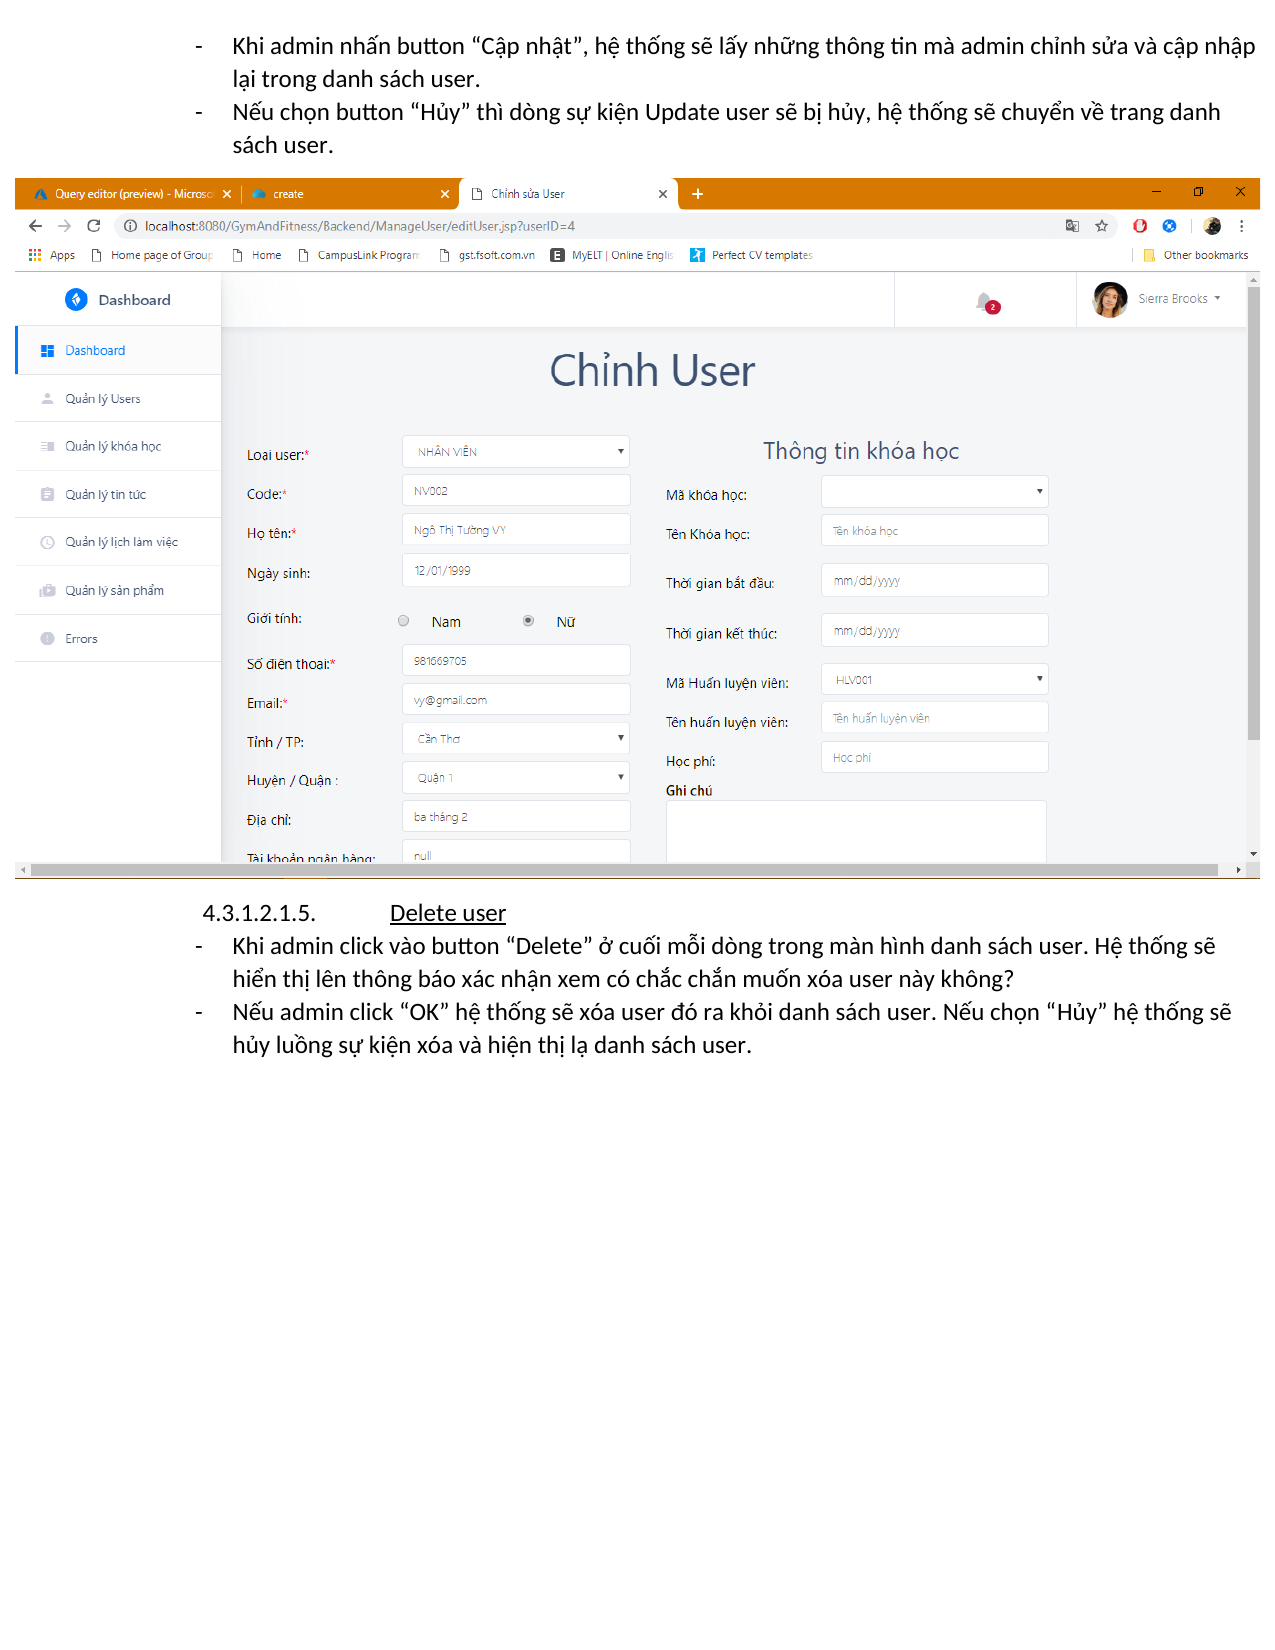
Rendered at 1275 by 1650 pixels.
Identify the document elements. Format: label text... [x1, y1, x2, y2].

list Delete user [202, 897, 1260, 928]
picture [15, 178, 1261, 879]
list Khi admin nhấn button “Cập nhật”, hệ thống sẽ lấy những thông tin mà admin chỉnh sửa và cập nhập lại trong danh sách user. [195, 30, 1260, 93]
list Khi admin click vào button “Delete” ở cuối mỗi dòng trong màn hình danh sách user. Hệ thống sẽ hiển thị lên thông báo xác nhận xem có chắc chắn muốn xóa user này không? [195, 930, 1260, 993]
list Nếu admin click “OK” hệ thống sẽ xóa user đó ra khỏi danh sách user. Nếu chọn “Hủy” hệ thống sẽ hủy luồng sự kiện xóa và hiện thị lạ danh sách user. [195, 996, 1260, 1059]
list Nếu chọn button “Hủy” thì dòng sự kiện Update user sẽ bị hủy, hệ thống sẽ chuyển về trang danh sách user. [195, 96, 1260, 159]
